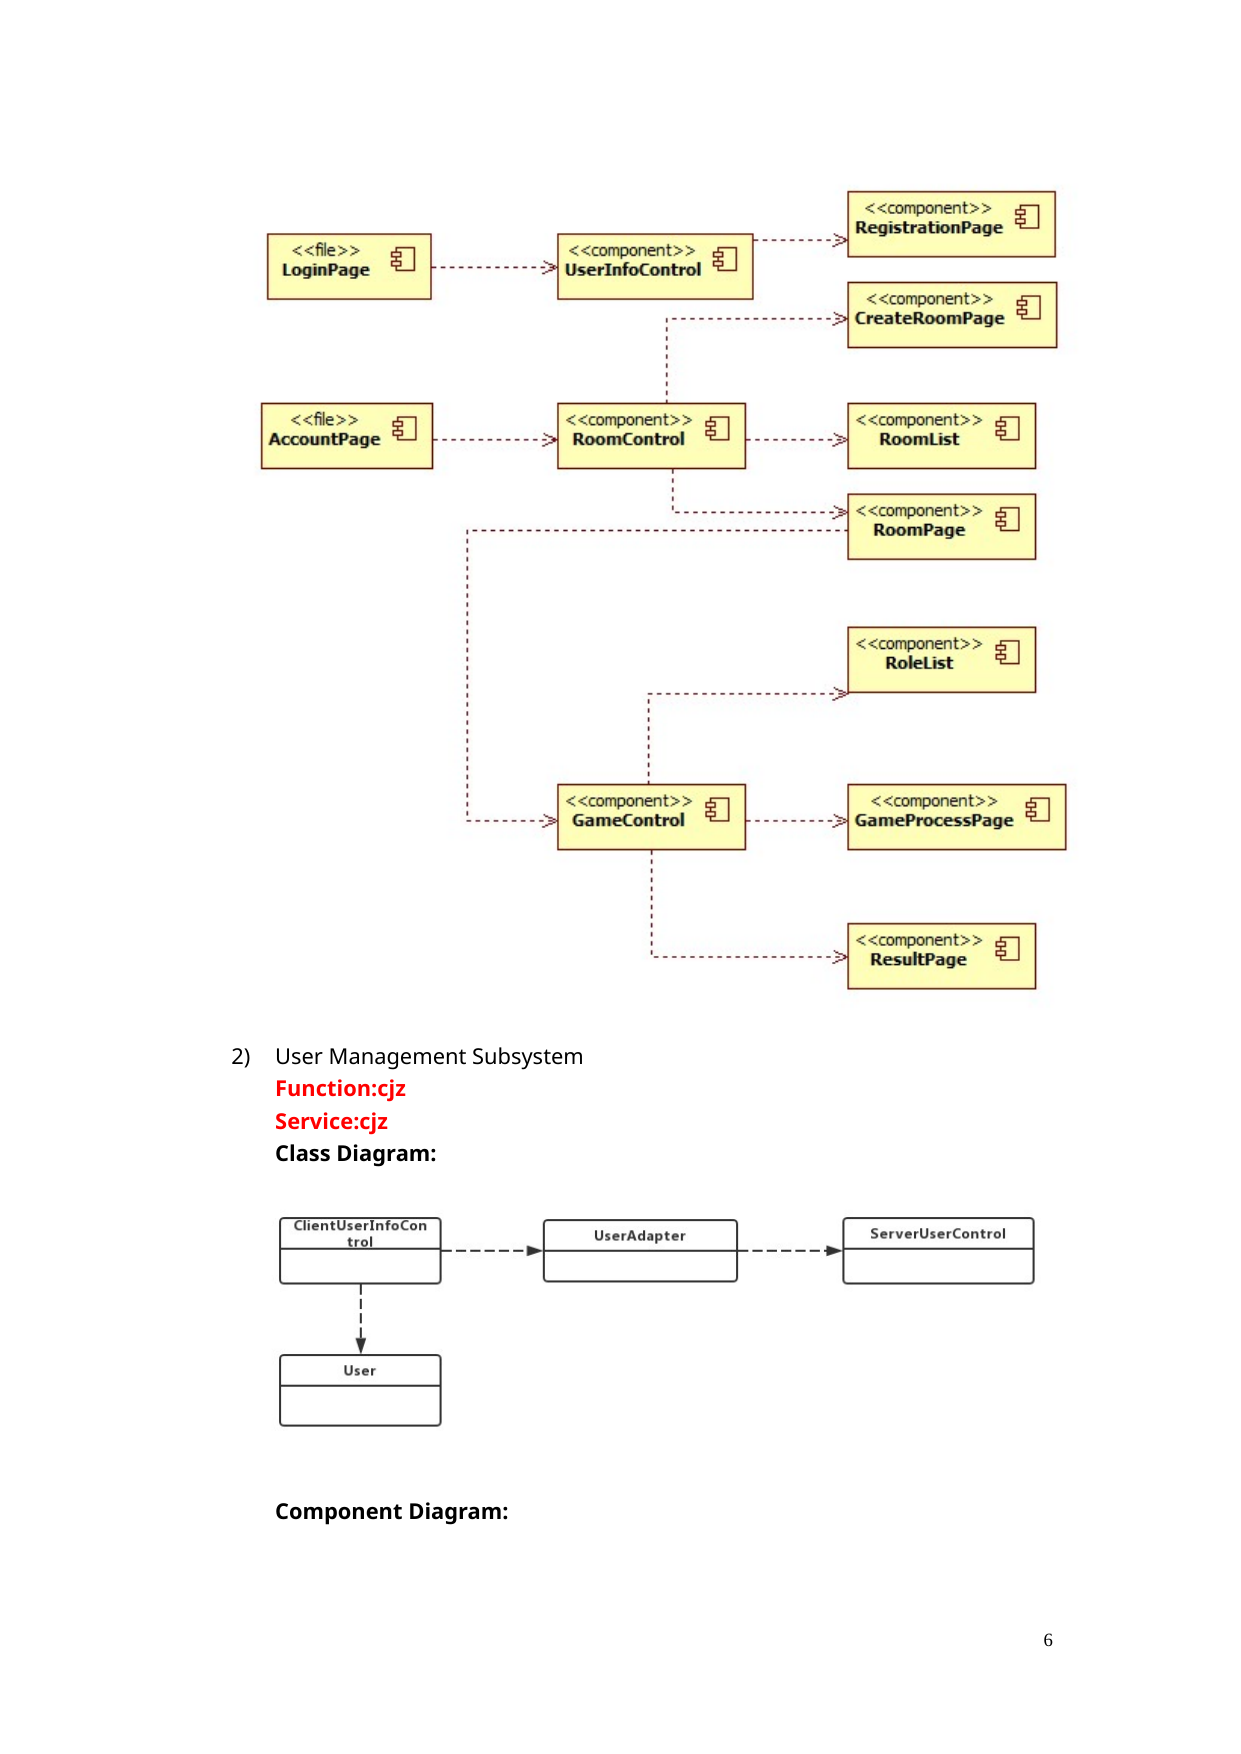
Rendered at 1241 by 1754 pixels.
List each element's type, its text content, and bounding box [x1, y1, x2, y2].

text Service:cjz [231, 1104, 1053, 1137]
picture [231, 162, 1097, 1020]
text Function:cjz [231, 1072, 1053, 1104]
text Component Diagram: [231, 1494, 1053, 1527]
text Class Diagram: [231, 1137, 1053, 1169]
picture [231, 1169, 1097, 1489]
text 2) User Management Subsystem [231, 1039, 1053, 1072]
